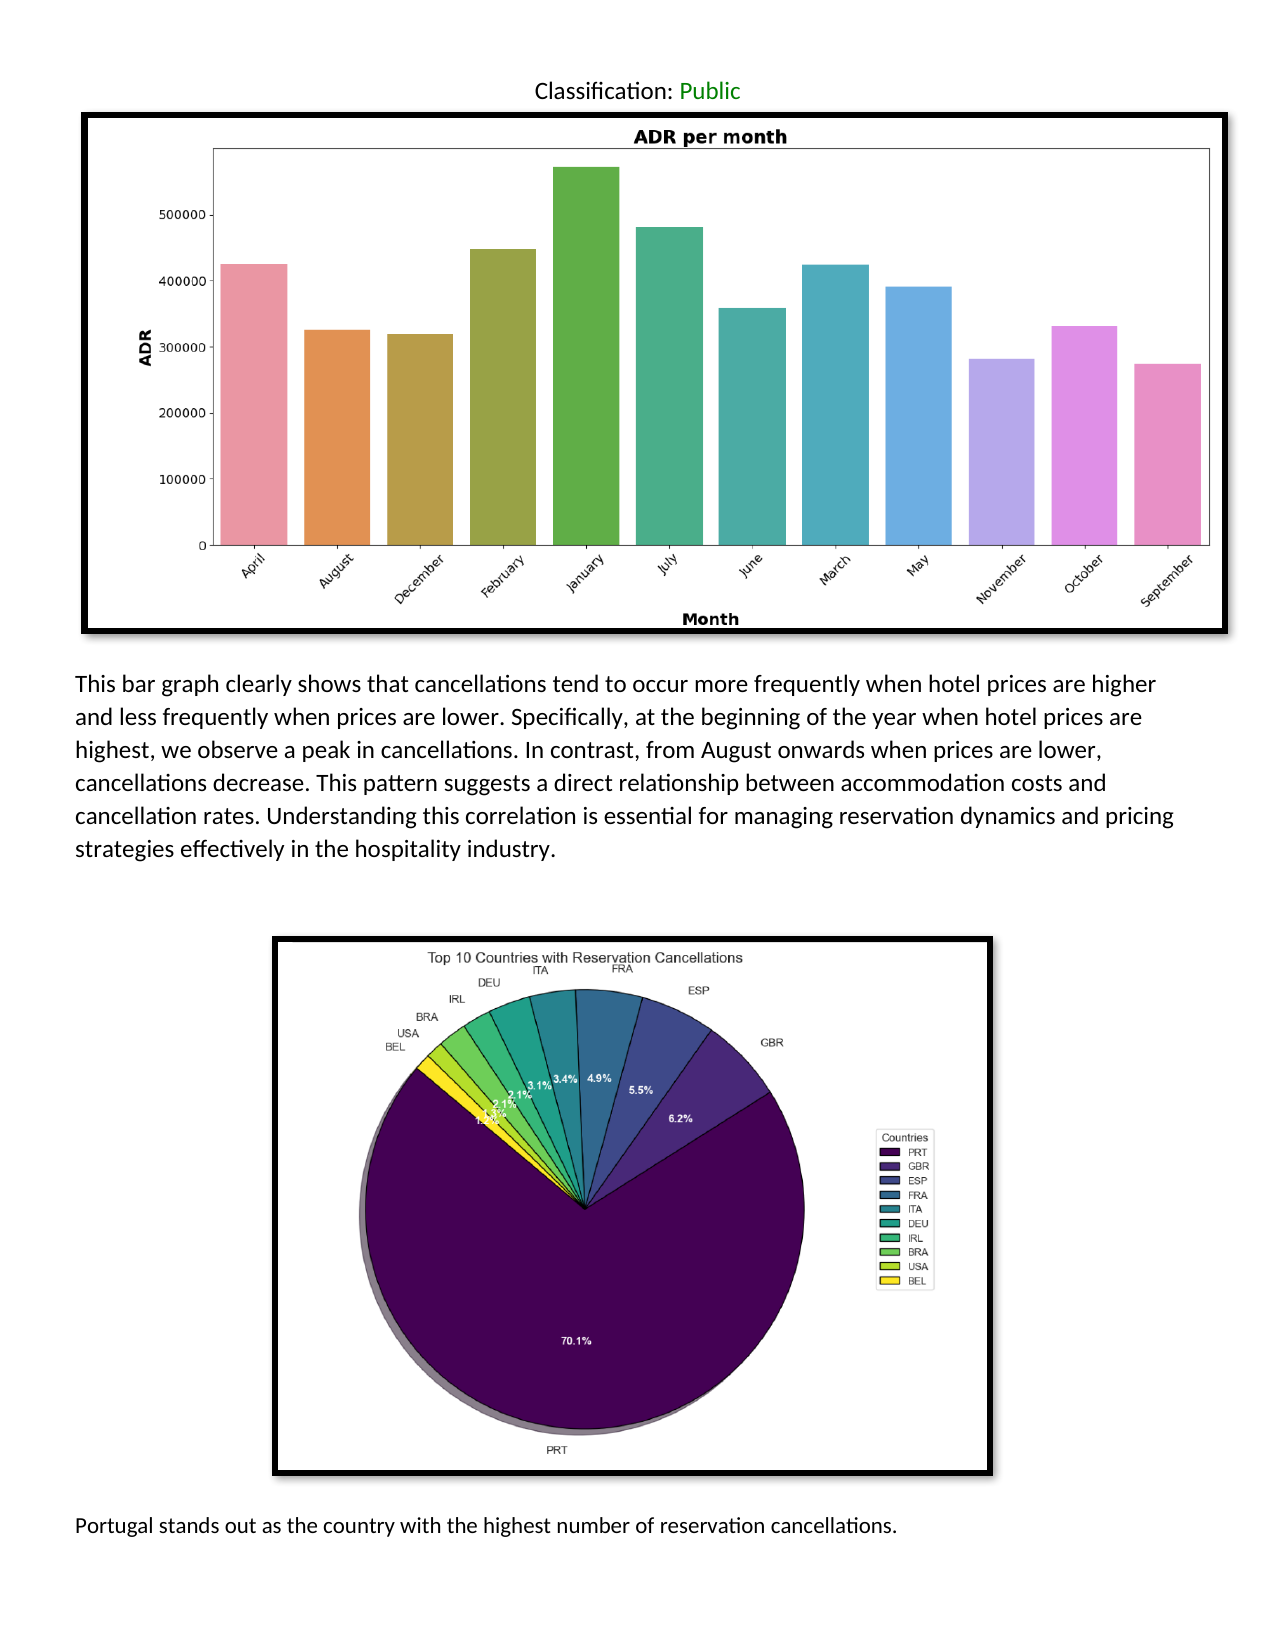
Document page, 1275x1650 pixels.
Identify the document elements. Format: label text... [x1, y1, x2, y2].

text Portugal stands out as the country with the highest number of reservation cancellations. [75, 1511, 1200, 1539]
picture [88, 118, 1222, 628]
text This bar graph clearly shows that cancellations tend to occur more frequently when hotel prices are higher and less frequently when prices are lower. Specifically, at the beginning of the year when hotel prices are highest, we observe a peak in cancellations. In contrast, from August onwards when prices are lower, cancellations decrease. This pattern suggests a direct relationship between accommodation costs and cancellation rates. Understanding this correlation is essential for managing reservation dynamics and pricing strategies effectively in the hospitality industry. [75, 668, 1200, 863]
picture [278, 942, 987, 1470]
